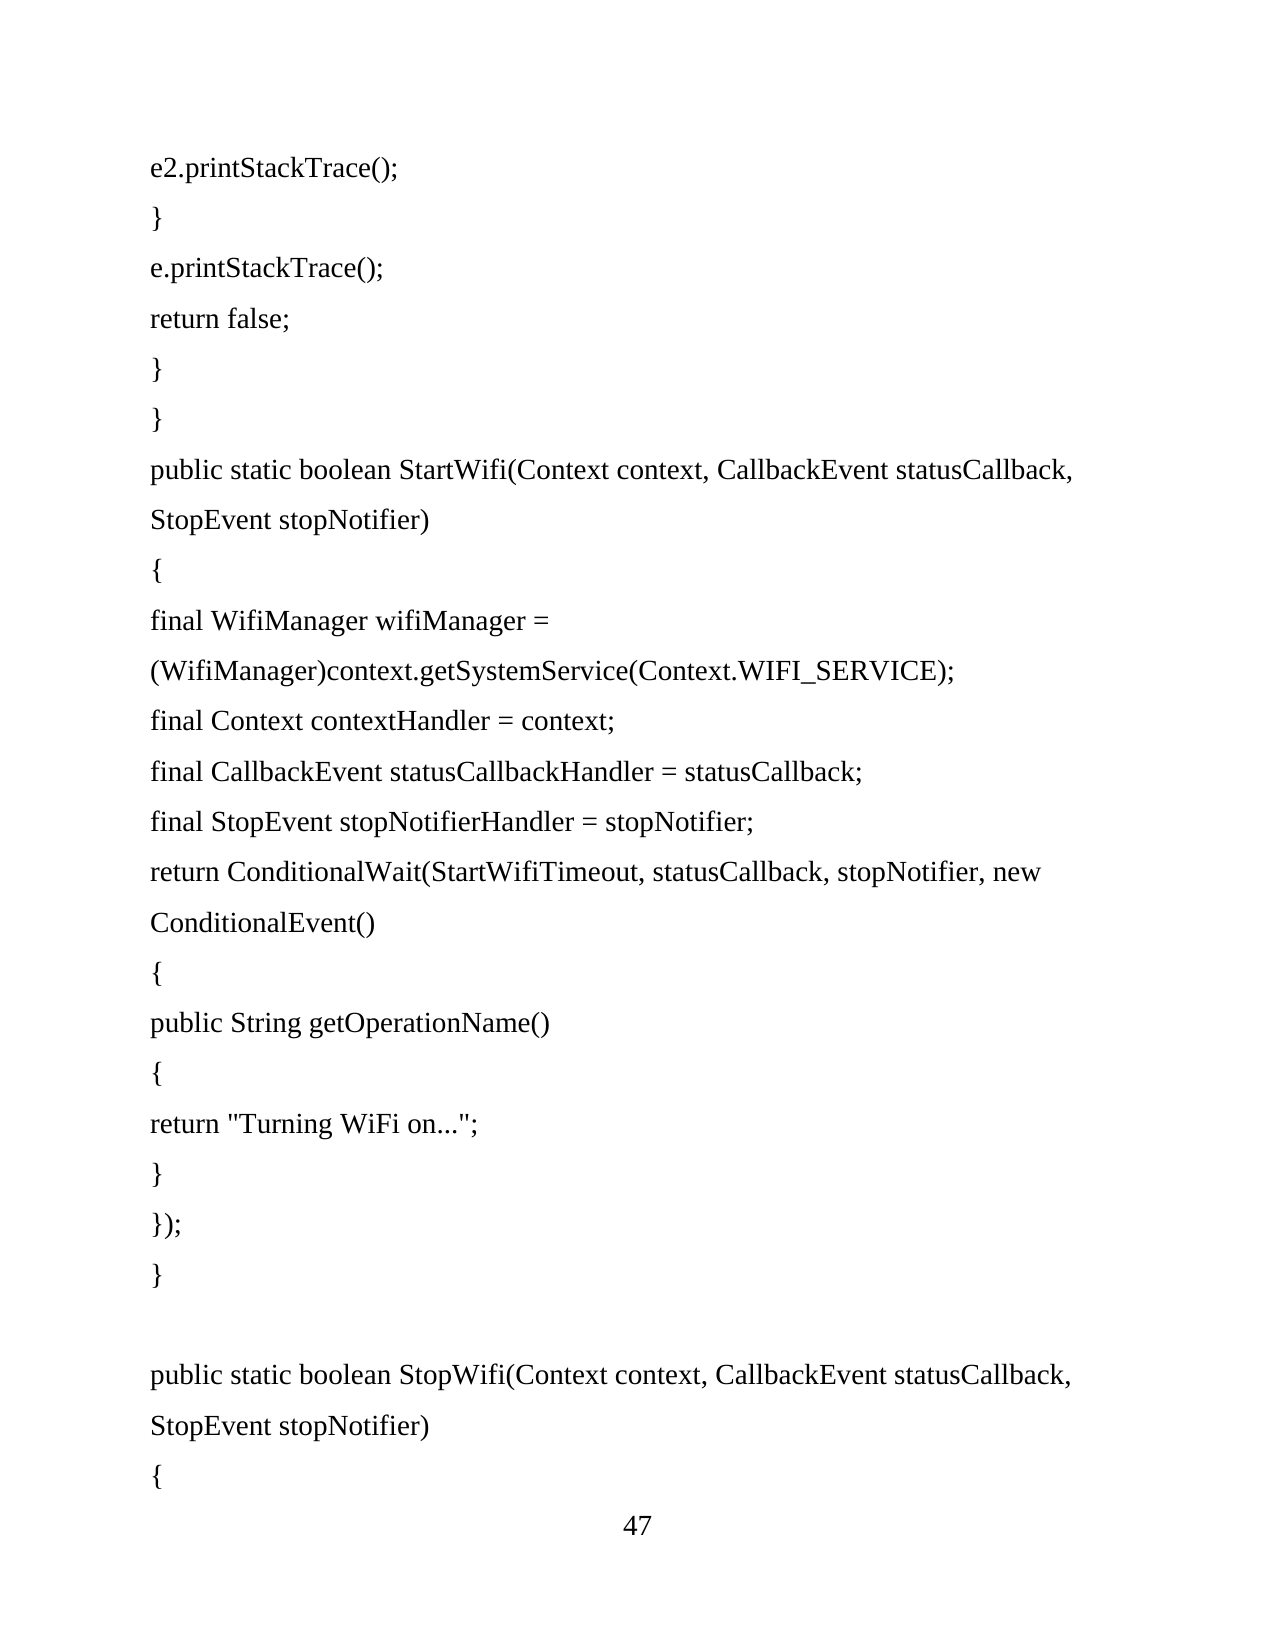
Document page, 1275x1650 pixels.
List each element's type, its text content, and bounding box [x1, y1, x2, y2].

text { [150, 552, 1125, 586]
text }); [150, 1207, 1125, 1240]
text } [150, 351, 1125, 385]
text return false; [150, 301, 1125, 334]
text final WifiManager wifiManager = (WifiManager)context.getSystemService(Context.WIFI_SERVICE); [150, 603, 1125, 687]
text { [150, 1056, 1125, 1089]
text final CallbackEvent statusCallbackHandler = statusCallback; [150, 754, 1125, 787]
text return ConditionalWait(StartWifiTimeout, statusCallback, stopNotifier, new ConditionalEvent() [150, 854, 1125, 938]
text e2.printStackTrace(); [150, 150, 1125, 183]
text final Context contextHandler = context; [150, 703, 1125, 737]
text { [150, 955, 1125, 988]
text final StopEvent stopNotifierHandler = stopNotifier; [150, 804, 1125, 838]
text } [150, 200, 1125, 234]
text public String getOperationName() [150, 1005, 1125, 1039]
text e.printStackTrace(); [150, 251, 1125, 284]
text public static boolean StartWifi(Context context, CallbackEvent statusCallback, StopEvent stopNotifier) [150, 452, 1125, 536]
text { [150, 1458, 1125, 1492]
text } [150, 402, 1125, 435]
text return "Turning WiFi on..."; [150, 1106, 1125, 1139]
text } [150, 1156, 1125, 1190]
text } [150, 1257, 1125, 1290]
text public static boolean StopWifi(Context context, CallbackEvent statusCallback, StopEvent stopNotifier) [150, 1357, 1125, 1441]
